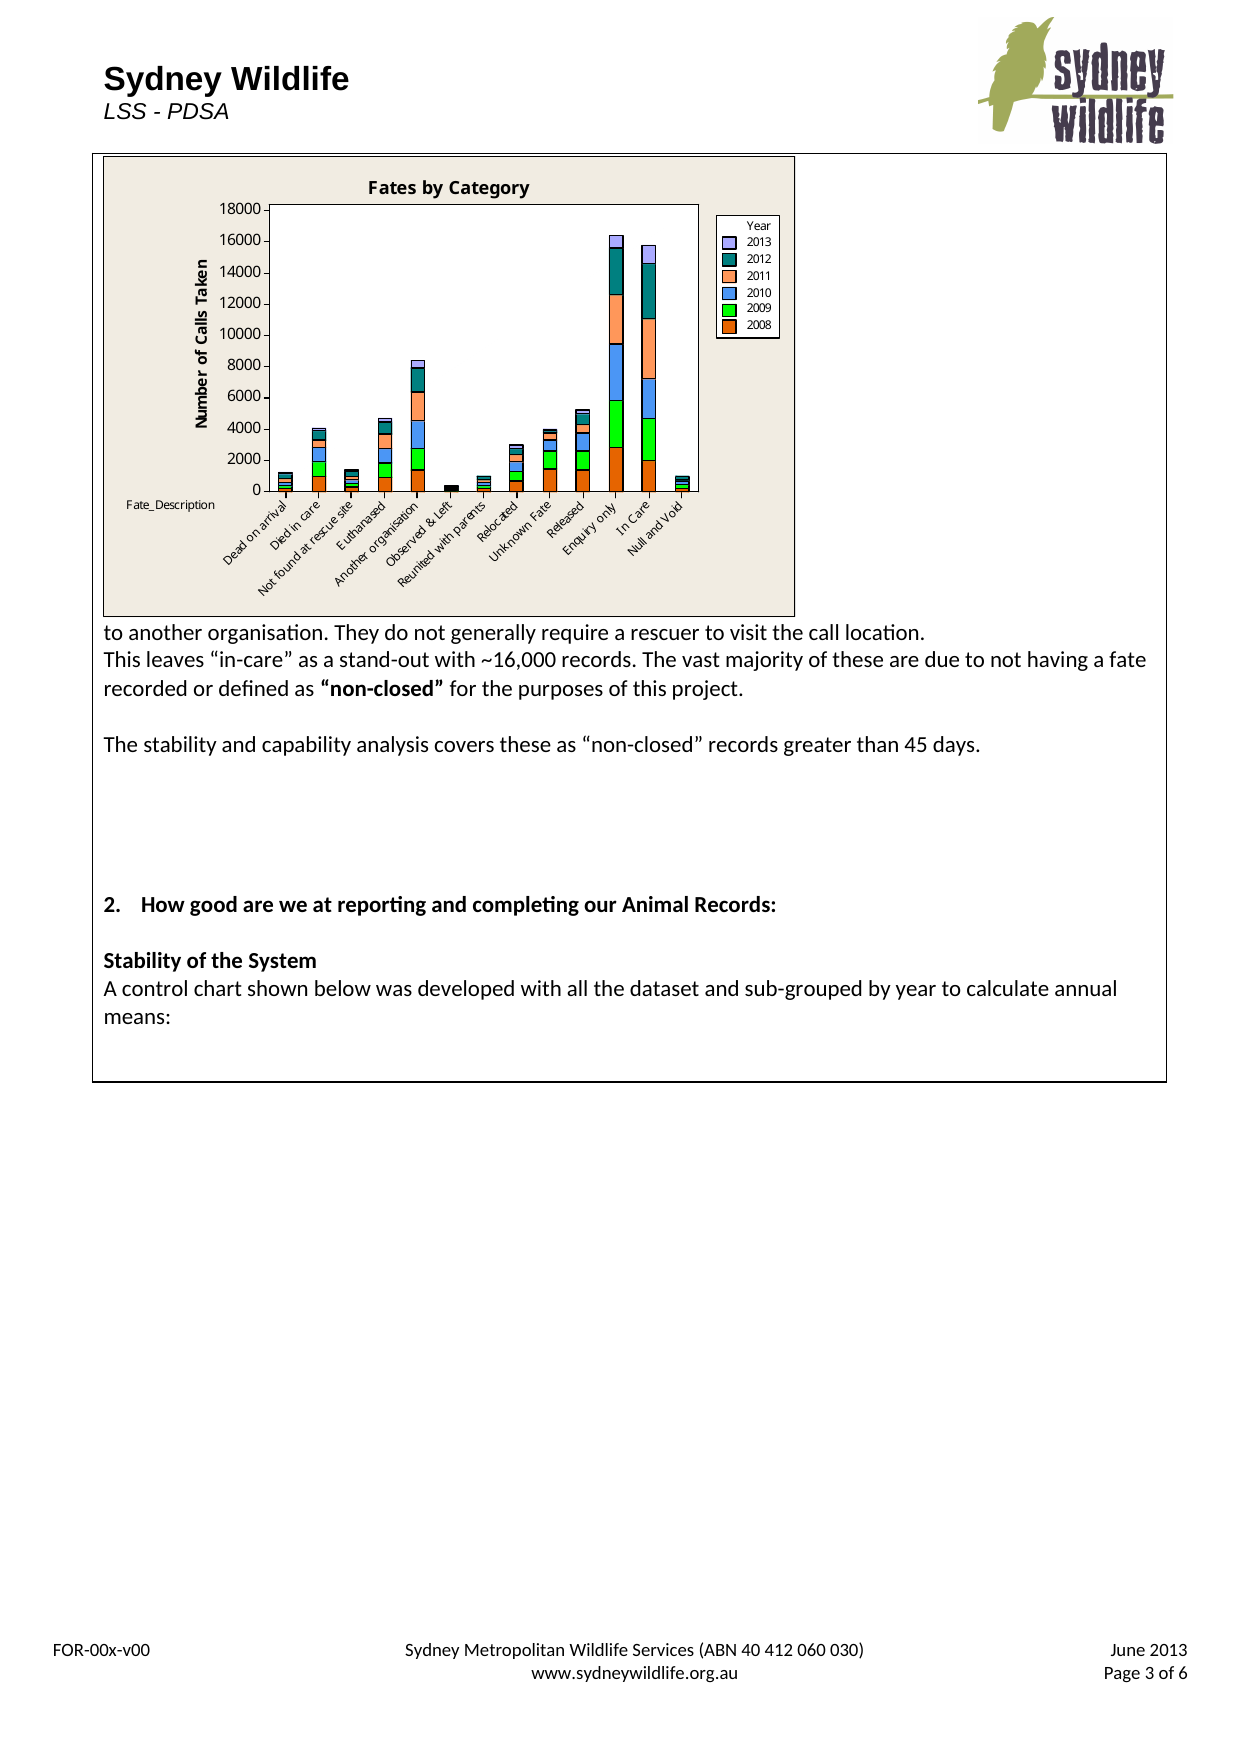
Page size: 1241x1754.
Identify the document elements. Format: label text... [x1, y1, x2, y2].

picture [978, 17, 1174, 144]
